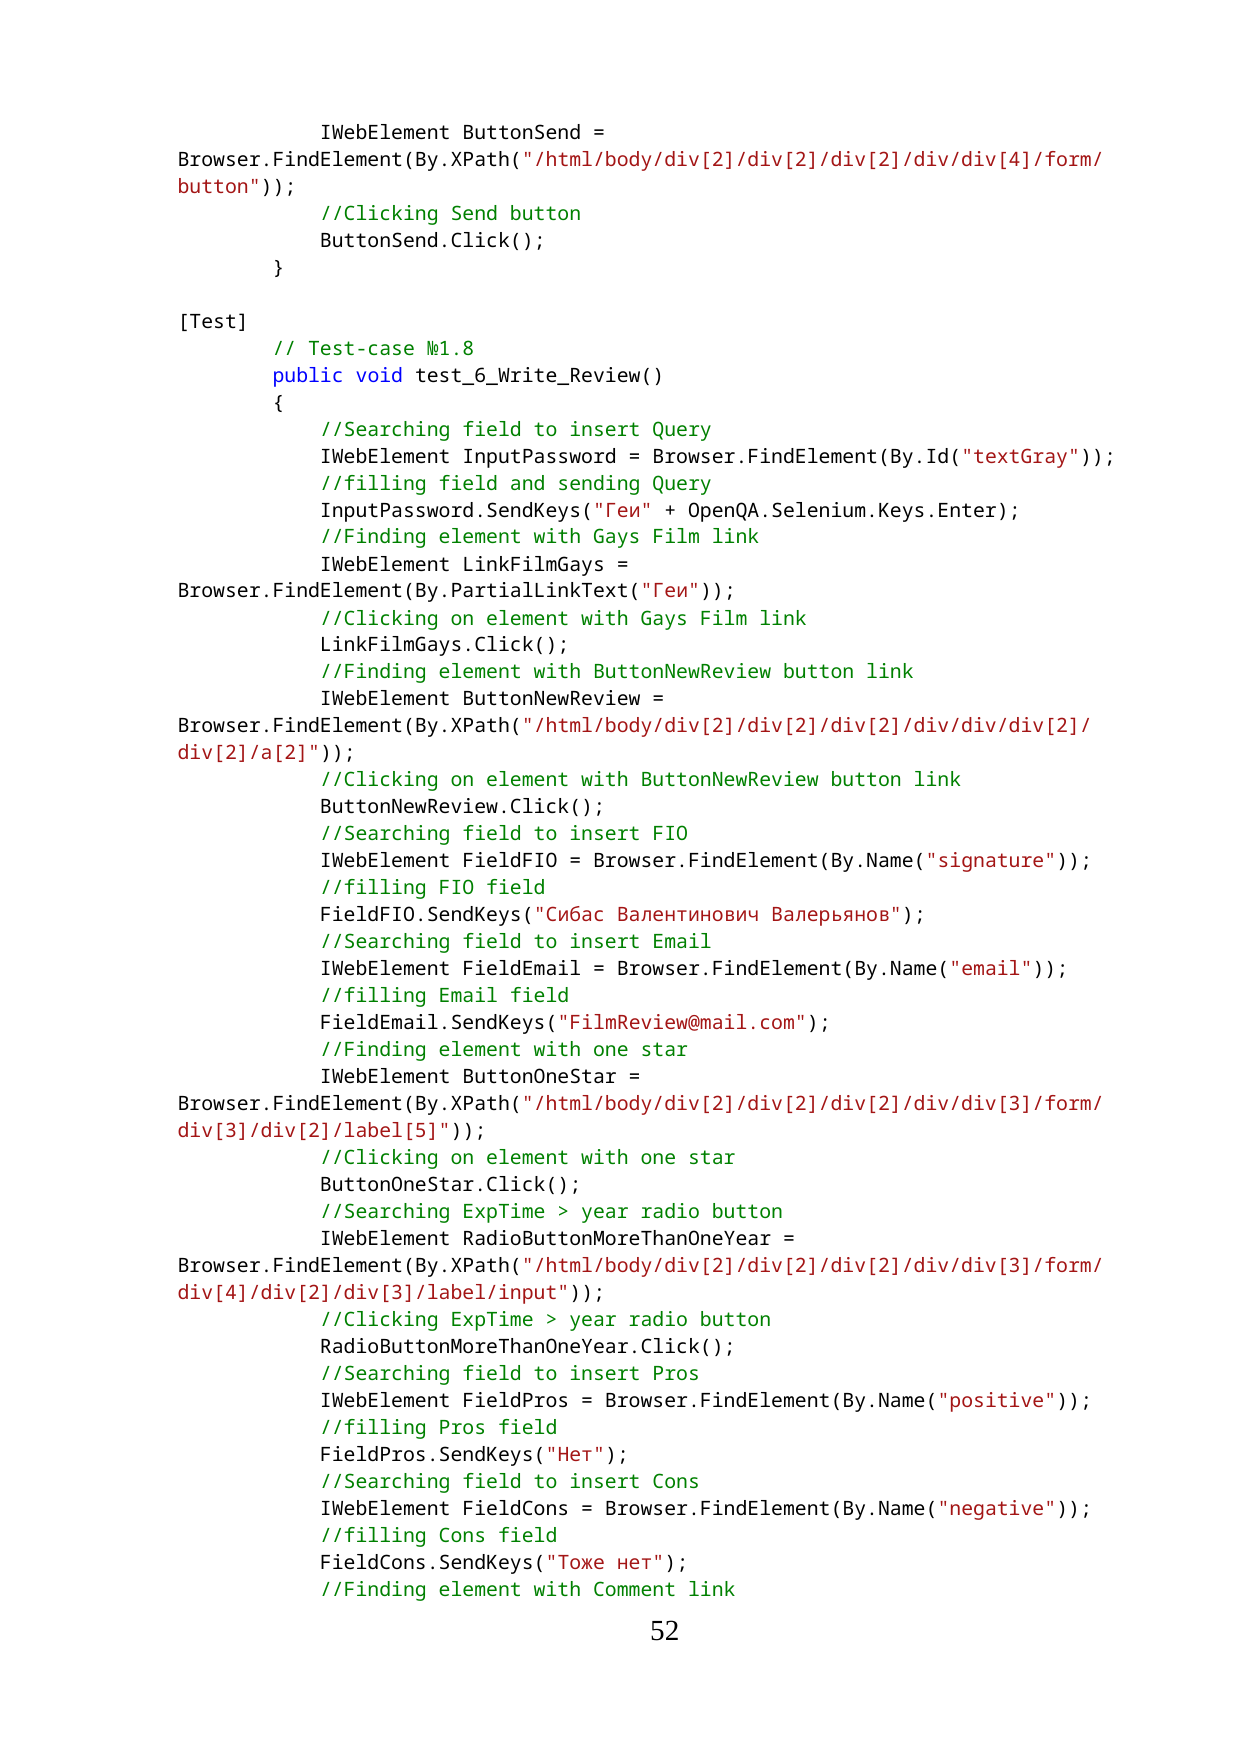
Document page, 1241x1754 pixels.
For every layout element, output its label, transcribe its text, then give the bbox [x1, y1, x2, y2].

text FieldEmail.SendKeys("FilmReview@mail.com"); [177, 1008, 1152, 1035]
text IWebElement FieldFIO = Browser.FindElement(By.Name("signature")); [177, 847, 1152, 873]
text //Finding element with Comment link [177, 1575, 1152, 1602]
text //Clicking on element with one star [177, 1143, 1152, 1170]
text IWebElement ButtonSend = Browser.FindElement(By.XPath("/html/body/div[2]/div[2]/div[2]/div/div[4]/form/button")); [177, 118, 1152, 199]
text IWebElement ButtonNewReview = Browser.FindElement(By.XPath("/html/body/div[2]/div[2]/div[2]/div/div/div[2]/div[2]/a[2]")); [177, 685, 1152, 766]
text //Searching field to insert FIO [177, 819, 1152, 847]
text //Clicking Send button [177, 199, 1152, 226]
text //Clicking ExpTime > year radio button [177, 1305, 1152, 1332]
text InputPassword.SendKeys("Геи" + OpenQA.Selenium.Keys.Enter); [177, 496, 1152, 523]
text ButtonSend.Click(); [177, 226, 1152, 253]
text IWebElement FieldCons = Browser.FindElement(By.Name("negative")); [177, 1494, 1152, 1521]
text //Searching field to insert Email [177, 927, 1152, 954]
text IWebElement FieldPros = Browser.FindElement(By.Name("positive")); [177, 1386, 1152, 1413]
text IWebElement LinkFilmGays = Browser.FindElement(By.PartialLinkText("Геи")); [177, 550, 1152, 604]
text } [177, 253, 1152, 280]
text ButtonNewReview.Click(); [177, 793, 1152, 819]
text //filling FIO field [177, 873, 1152, 901]
text //Searching ExpTime > year radio button [177, 1197, 1152, 1224]
text public void test_6_Write_Review() [177, 361, 1152, 388]
text FieldPros.SendKeys("Нет"); [177, 1440, 1152, 1467]
text //Clicking on element with Gays Film link [177, 604, 1152, 631]
text ButtonOneStar.Click(); [177, 1170, 1152, 1197]
text //Clicking on element with ButtonNewReview button link [177, 766, 1152, 793]
text IWebElement FieldEmail = Browser.FindElement(By.Name("email")); [177, 954, 1152, 981]
text IWebElement ButtonOneStar = Browser.FindElement(By.XPath("/html/body/div[2]/div[2]/div[2]/div/div[3]/form/div[3]/div[2]/label[5]")); [177, 1062, 1152, 1143]
text FieldFIO.SendKeys("Сибас Валентинович Валерьянов"); [177, 901, 1152, 927]
text // Test-case №1.8 [177, 334, 1152, 361]
text //filling Pros field [177, 1413, 1152, 1440]
text IWebElement RadioButtonMoreThanOneYear = Browser.FindElement(By.XPath("/html/body/div[2]/div[2]/div[2]/div/div[3]/form/div[4]/div[2]/div[3]/label/input")); [177, 1224, 1152, 1305]
text { [177, 388, 1152, 415]
text //Finding element with one star [177, 1035, 1152, 1062]
text //Searching field to insert Pros [177, 1359, 1152, 1386]
text //filling Cons field [177, 1521, 1152, 1548]
text //filling field and sending Query [177, 469, 1152, 496]
text //Finding element with Gays Film link [177, 523, 1152, 550]
text //Searching field to insert Cons [177, 1467, 1152, 1494]
text RadioButtonMoreThanOneYear.Click(); [177, 1332, 1152, 1359]
text //filling Email field [177, 981, 1152, 1008]
text IWebElement InputPassword = Browser.FindElement(By.Id("textGray")); [177, 442, 1152, 469]
text //Finding element with ButtonNewReview button link [177, 658, 1152, 685]
text FieldCons.SendKeys("Тоже нет"); [177, 1548, 1152, 1575]
text //Searching field to insert Query [177, 415, 1152, 442]
text LinkFilmGays.Click(); [177, 631, 1152, 658]
text [Test] [177, 307, 1152, 334]
